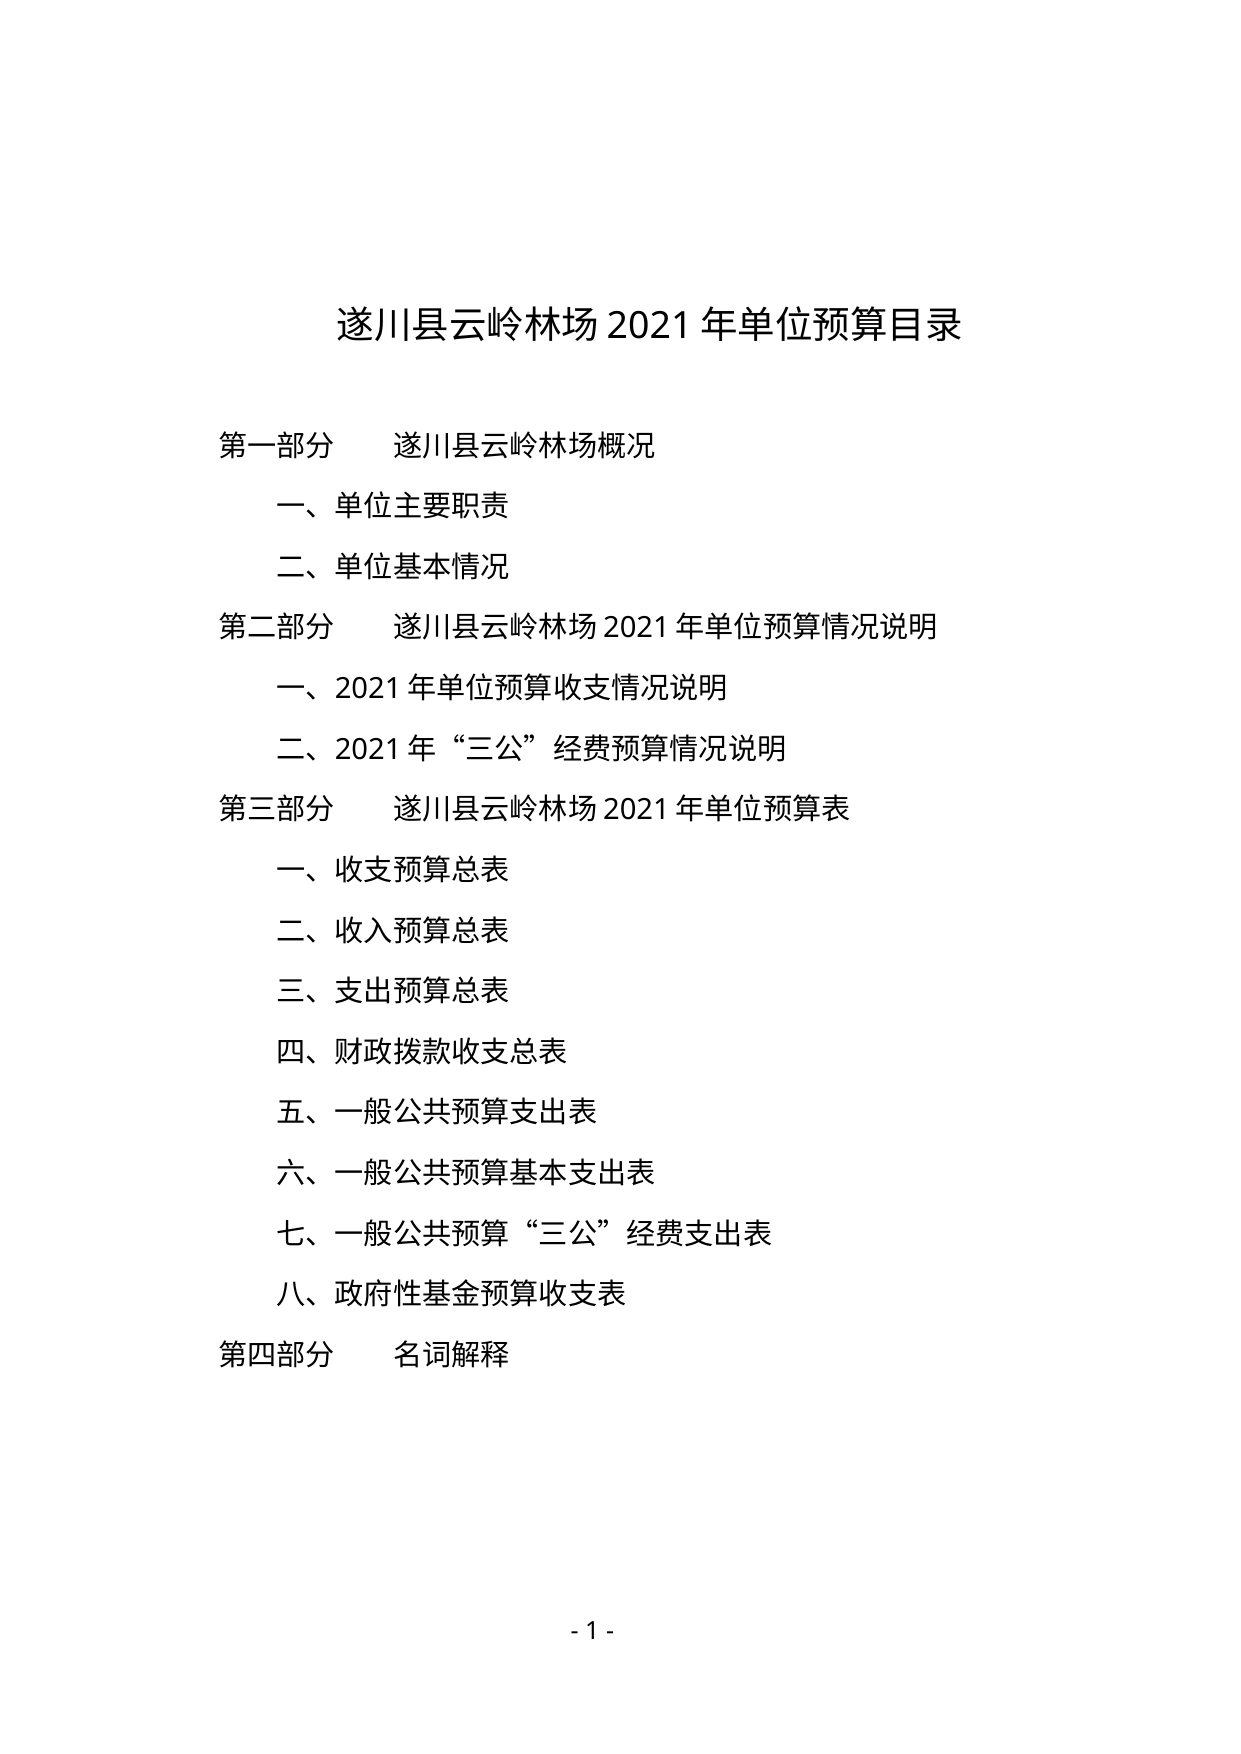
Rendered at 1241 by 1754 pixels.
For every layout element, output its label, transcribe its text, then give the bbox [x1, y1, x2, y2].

text 六、一般公共预算基本支出表 [159, 1141, 1081, 1201]
text 四、财政拨款收支总表 [159, 1019, 1081, 1080]
text 第三部分 遂川县云岭林场2021年单位预算表 [159, 777, 1081, 837]
text 二、2021年“三公”经费预算情况说明 [159, 716, 1081, 777]
text 第二部分 遂川县云岭林场2021年单位预算情况说明 [159, 595, 1081, 656]
text 三、支出预算总表 [159, 959, 1081, 1019]
text 第四部分 名词解释 [159, 1322, 1081, 1383]
text 一、单位主要职责 [159, 474, 1081, 534]
text 二、收入预算总表 [159, 898, 1081, 959]
text 一、收支预算总表 [159, 837, 1081, 898]
text 二、单位基本情况 [159, 534, 1081, 595]
text 第一部分 遂川县云岭林场概况 [159, 413, 1081, 474]
text 五、一般公共预算支出表 [159, 1080, 1081, 1141]
text 遂川县云岭林场2021年单位预算目录 [159, 292, 1081, 352]
text 八、政府性基金预算收支表 [159, 1262, 1081, 1322]
text 七、一般公共预算“三公”经费支出表 [159, 1201, 1081, 1262]
text 一、2021年单位预算收支情况说明 [159, 656, 1081, 716]
